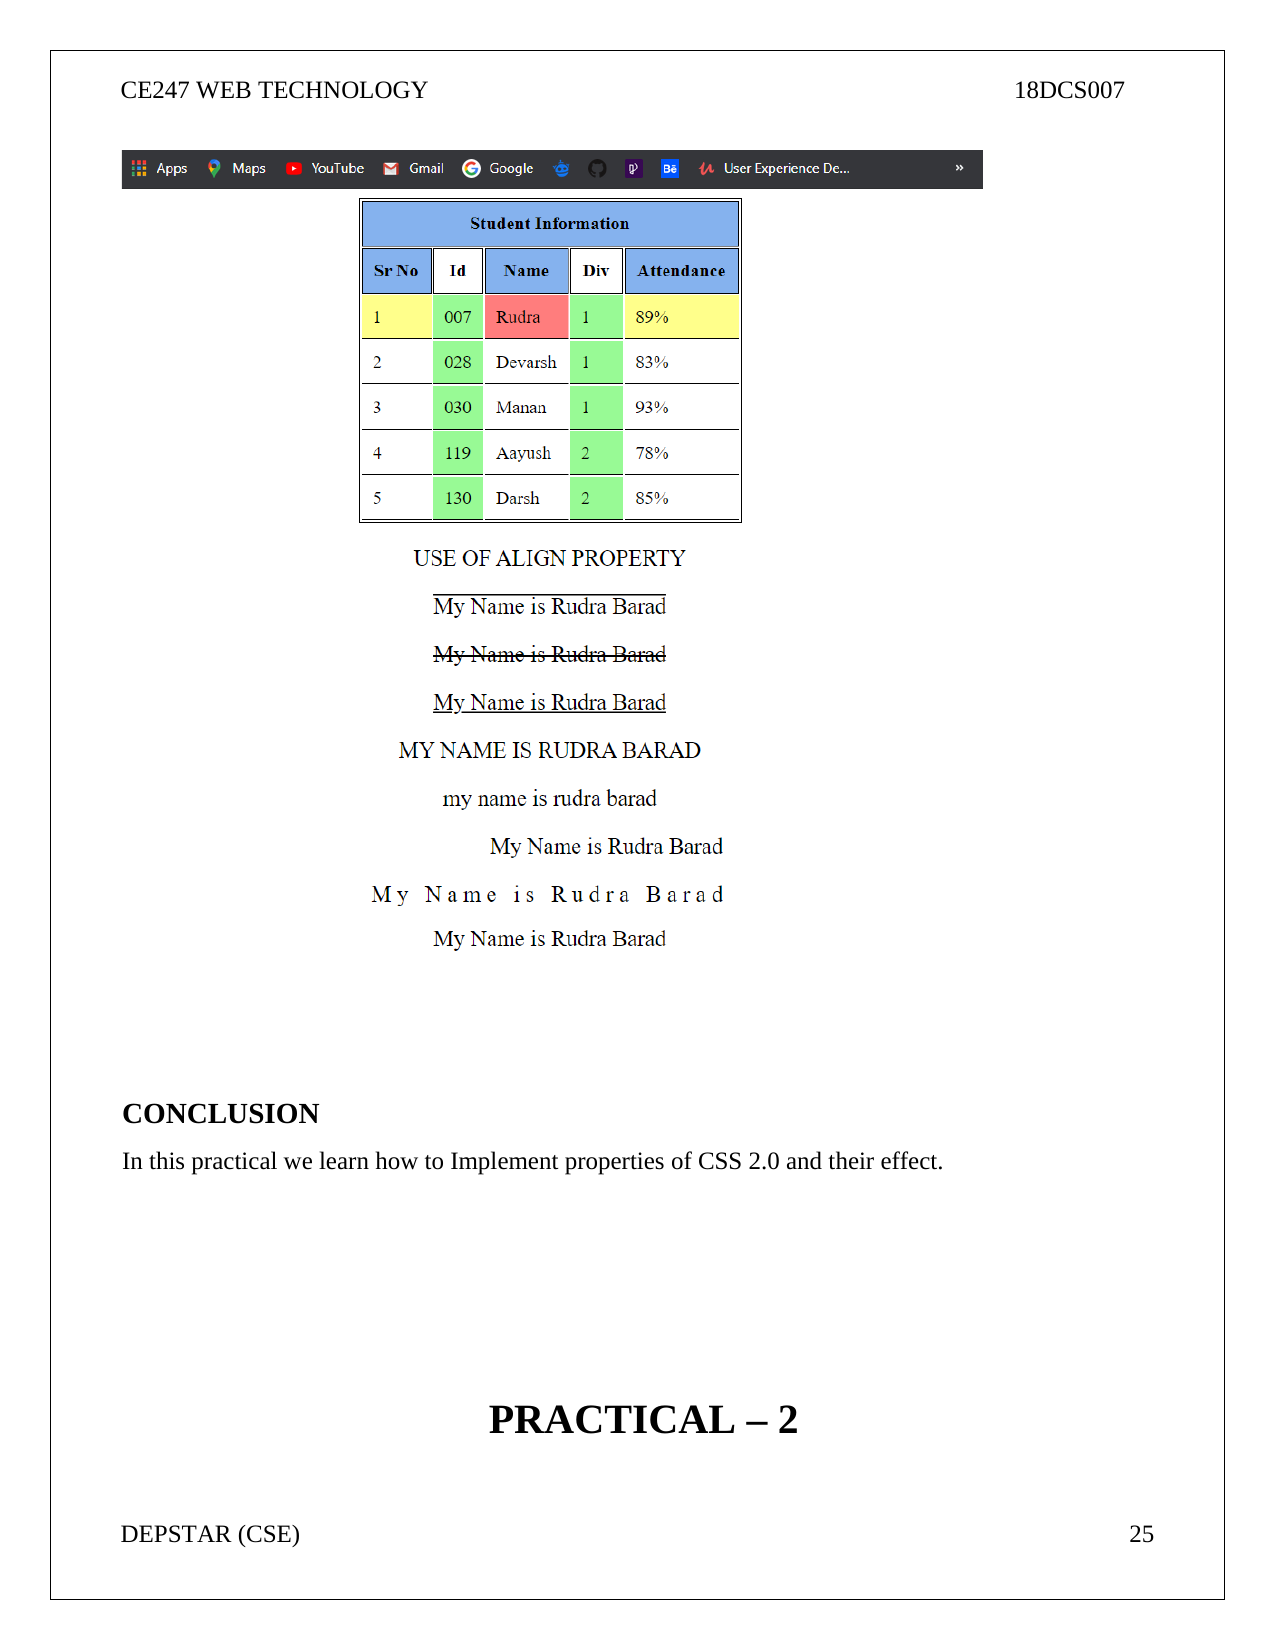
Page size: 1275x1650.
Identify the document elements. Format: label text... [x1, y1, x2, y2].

picture [121, 150, 983, 979]
text CONCLUSION [122, 1096, 1134, 1129]
text In this practical we learn how to Implement properties of CSS 2.0 and their effect. [122, 1146, 1134, 1175]
text PRACTICAL – 2 [120, 1394, 1167, 1442]
